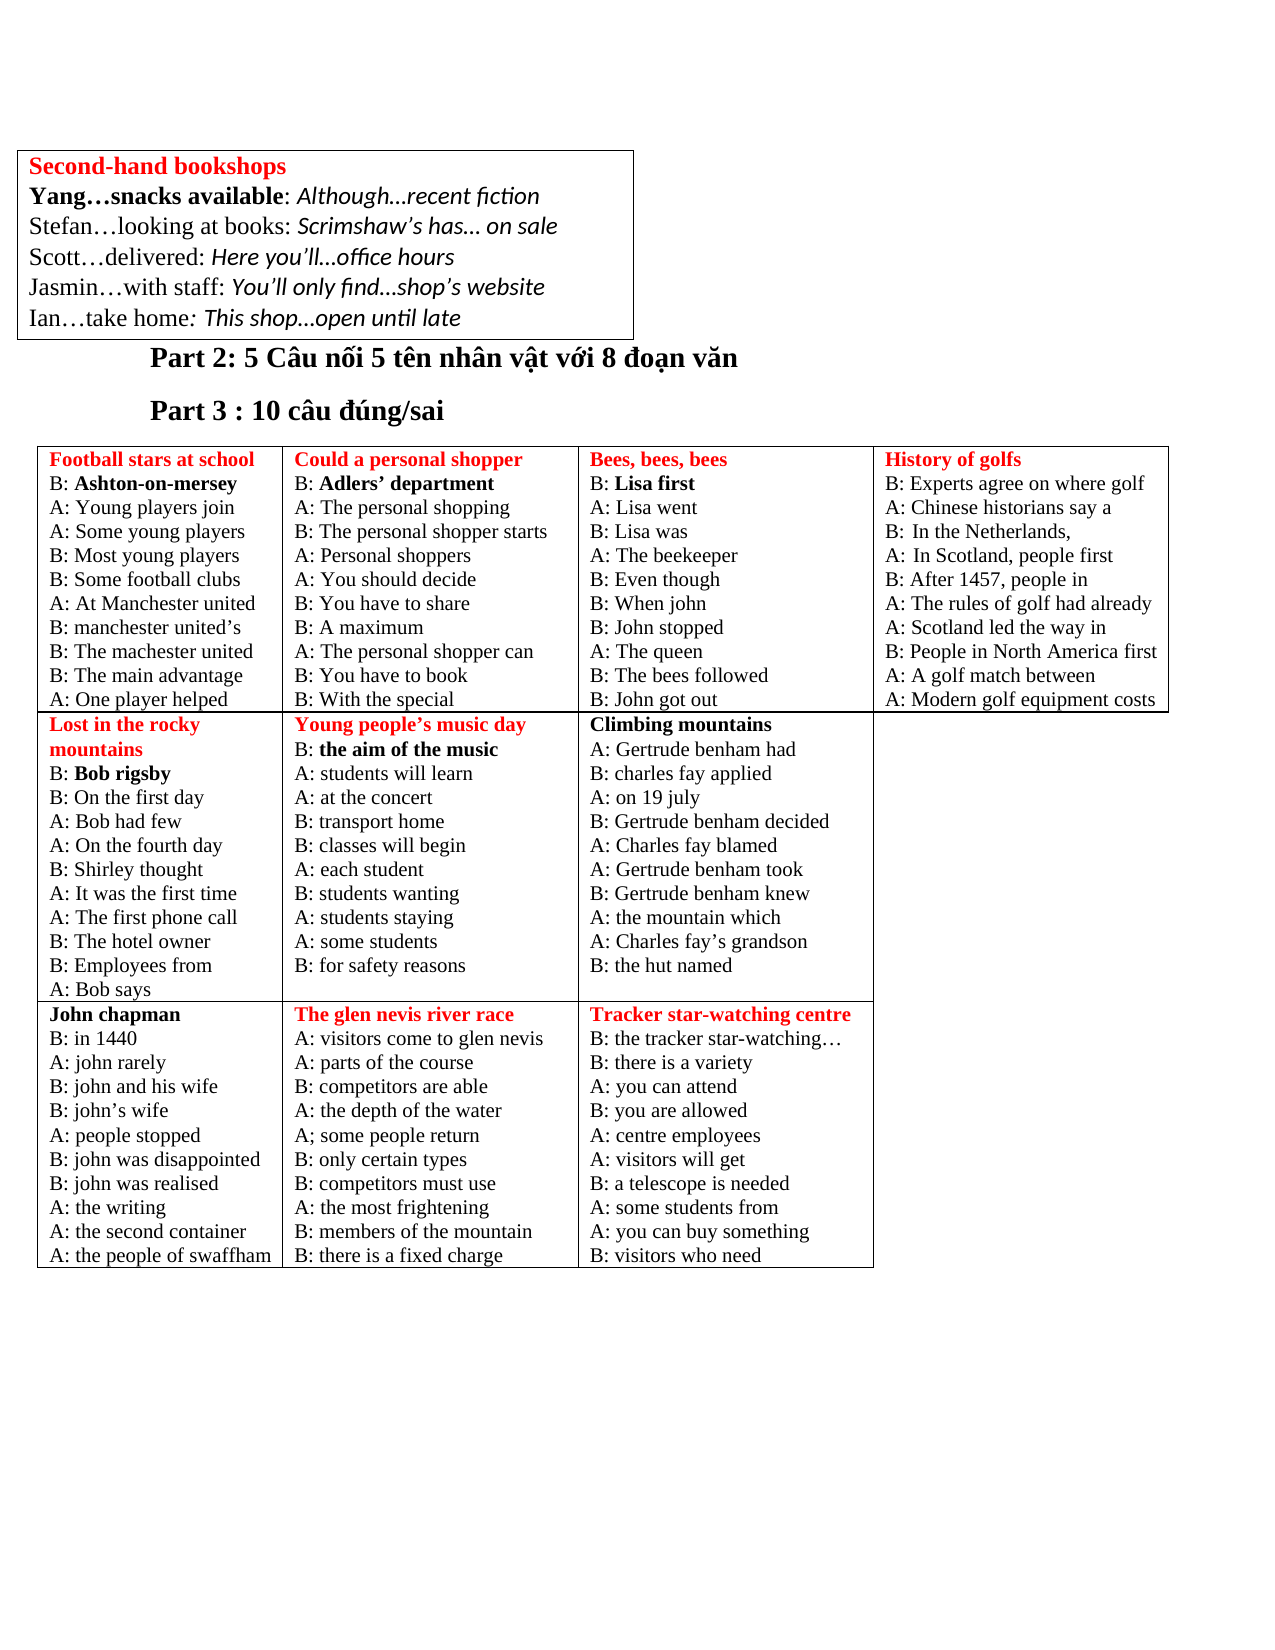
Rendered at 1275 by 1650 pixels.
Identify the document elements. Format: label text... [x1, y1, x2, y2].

table_cell Climbing mountains A: Gertrude benham had B: charles fay applied A: on 19 july B: Gertrude benham decided A: Charles fay blamed A: Gertrude benham took B: Gertrude benham knew A: the mountain which A: Charles fay’s grandson B: the hut named [579, 713, 873, 1001]
table_cell Young people’s music day B: the aim of the music A: students will learn A: at the concert B: transport home B: classes will begin A: each student B: students wanting A: students staying A: some students B: for safety reasons [283, 713, 578, 1001]
table_cell John chapman B: in 1440 A: john rarely B: john and his wife B: john’s wife A: people stopped B: john was disappointed B: john was realised A: the writing A: the second container A: the people of swaffham [38, 1002, 282, 1267]
table_cell Tracker star-watching centre B: the tracker star-watching… B: there is a variety A: you can attend B: you are allowed A: centre employees A: visitors will get B: a telescope is needed A: some students from A: you can buy something B: visitors who need [579, 1002, 873, 1267]
table_header Football stars at school B: Ashton-on-mersey A: Young players join A: Some young players B: Most young players B: Some football clubs A: At Manchester united B: manchester united’s B: The machester united B: The main advantage A: One player helped [38, 447, 282, 711]
table_header History of golfs B: Experts agree on where golf A: Chinese historians say a B: In the Netherlands, A: In Scotland, people first B: After 1457, people in A: The rules of golf had already A: Scotland led the way in B: People in North America first A: A golf match between A: Modern golf equipment costs [874, 447, 1168, 711]
text Part 3 : 10 câu đúng/sai [150, 393, 1125, 426]
table_cell The glen nevis river race A: visitors come to glen nevis A: parts of the course B: competitors are able A: the depth of the water A; some people return B: only certain types B: competitors must use A: the most frightening B: members of the mountain B: there is a fixed charge [283, 1002, 578, 1267]
text Part 2: 5 Câu nối 5 tên nhân vật với 8 đoạn văn [150, 340, 1125, 373]
table_cell Lost in the rocky mountains B: Bob rigsby B: On the first day A: Bob had few A: On the fourth day B: Shirley thought A: It was the first time A: The first phone call B: The hotel owner B: Employees from A: Bob says [38, 713, 282, 1001]
table_cell Second-hand bookshops Yang…snacks available: Although…recent fiction Stefan…looking at books: Scrimshaw’s has… on sale Scott…delivered: Here you’ll…office hours Jasmin…with staff: You’ll only find…shop’s website Ian…take home: This shop…open until late [18, 151, 633, 339]
table_header Could a personal shopper B: Adlers’ department A: The personal shopping B: The personal shopper starts A: Personal shoppers A: You should decide B: You have to share B: A maximum A: The personal shopper can B: You have to book B: With the special [283, 447, 578, 711]
table_header Bees, bees, bees B: Lisa first A: Lisa went B: Lisa was A: The beekeeper B: Even though B: When john B: John stopped A: The queen B: The bees followed B: John got out [579, 447, 873, 711]
